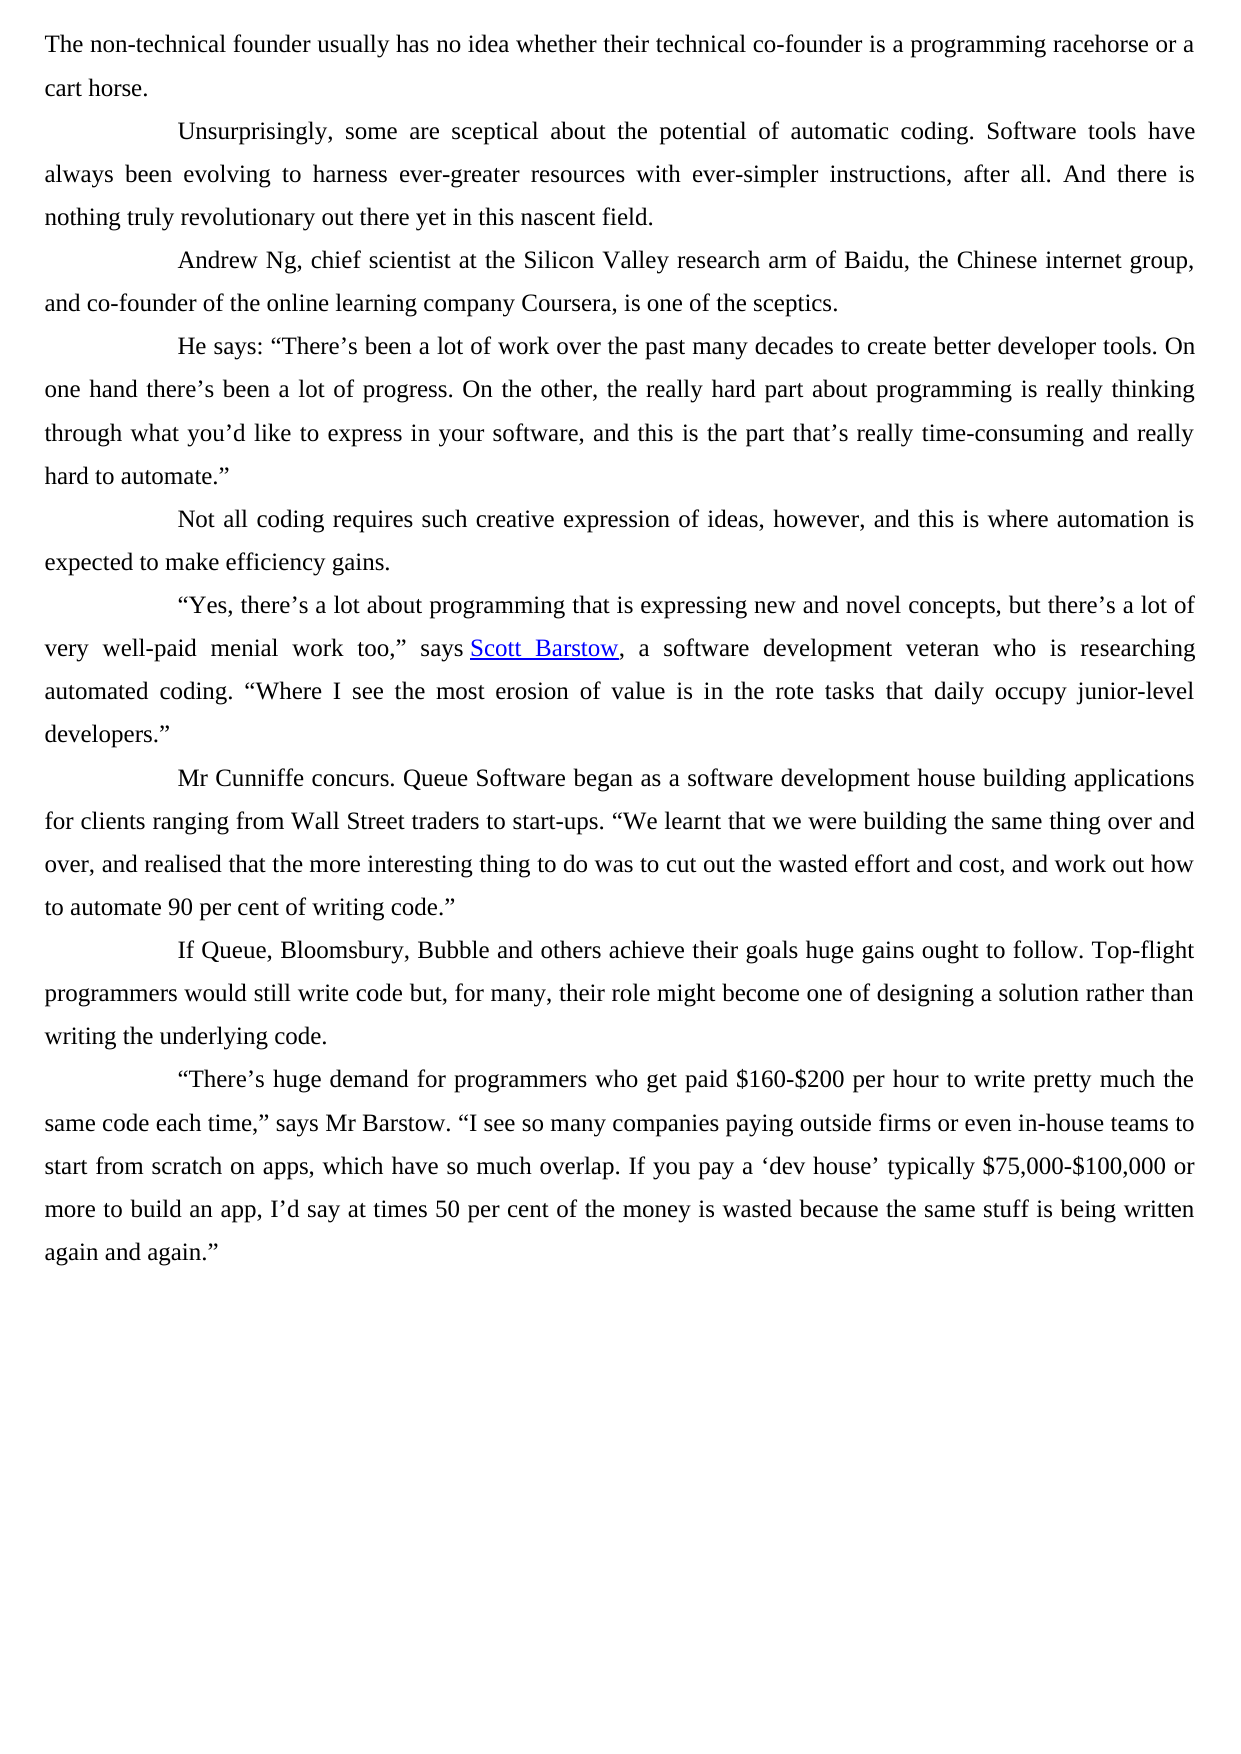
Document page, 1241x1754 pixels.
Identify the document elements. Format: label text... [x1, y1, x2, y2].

text “There’s huge demand for programmers who get paid $160-$200 per hour to write pretty much the same code each time,” says Mr Barstow. “I see so many companies paying outside firms or even in-house teams to start from scratch on apps, which have so much overlap. If you pay a ‘dev house’ typically $75,000-$100,000 or more to build an app, I’d say at times 50 per cent of the money is wasted because the same stuff is being written again and again.” [44, 1064, 1196, 1266]
text If Queue, Bloomsbury, Bubble and others achieve their goals huge gains ought to follow. Top-flight programmers would still write code but, for many, their role might become one of designing a solution rather than writing the underlying code. [44, 935, 1196, 1050]
text Not all coding requires such creative expression of ideas, however, and this is where automation is expected to make efficiency gains. [44, 504, 1196, 576]
text Andrew Ng, chief scientist at the Silicon Valley research arm of Baidu, the Chinese internet group, and co-founder of the online learning company Coursera, is one of the sceptics. [44, 245, 1196, 317]
text “Yes, there’s a lot about programming that is expressing new and novel concepts, but there’s a lot of very well-paid menial work too,” says Scott Barstow, a software development veteran who is researching automated coding. “Where I see the most erosion of value is in the rote tasks that daily occupy junior-level developers.” [44, 590, 1196, 748]
text Unsurprisingly, some are sceptical about the potential of automatic coding. Software tools have always been evolving to harness ever-greater resources with ever-simpler instructions, after all. And there is nothing truly revolutionary out there yet in this nascent field. [44, 116, 1196, 231]
text Mr Cunniffe concurs. Queue Software began as a software development house building applications for clients ranging from Wall Street traders to start-ups. “We learnt that we were building the same thing over and over, and realised that the more interesting thing to do was to cut out the wasted effort and cost, and work out how to automate 90 per cent of writing code.” [44, 763, 1196, 921]
text He says: “There’s been a lot of work over the past many decades to create better developer tools. On one hand there’s been a lot of progress. On the other, the really hard part about programming is really thinking through what you’d like to express in your software, and this is the part that’s really time-consuming and really hard to automate.” [44, 331, 1196, 489]
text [44, 29, 1196, 101]
